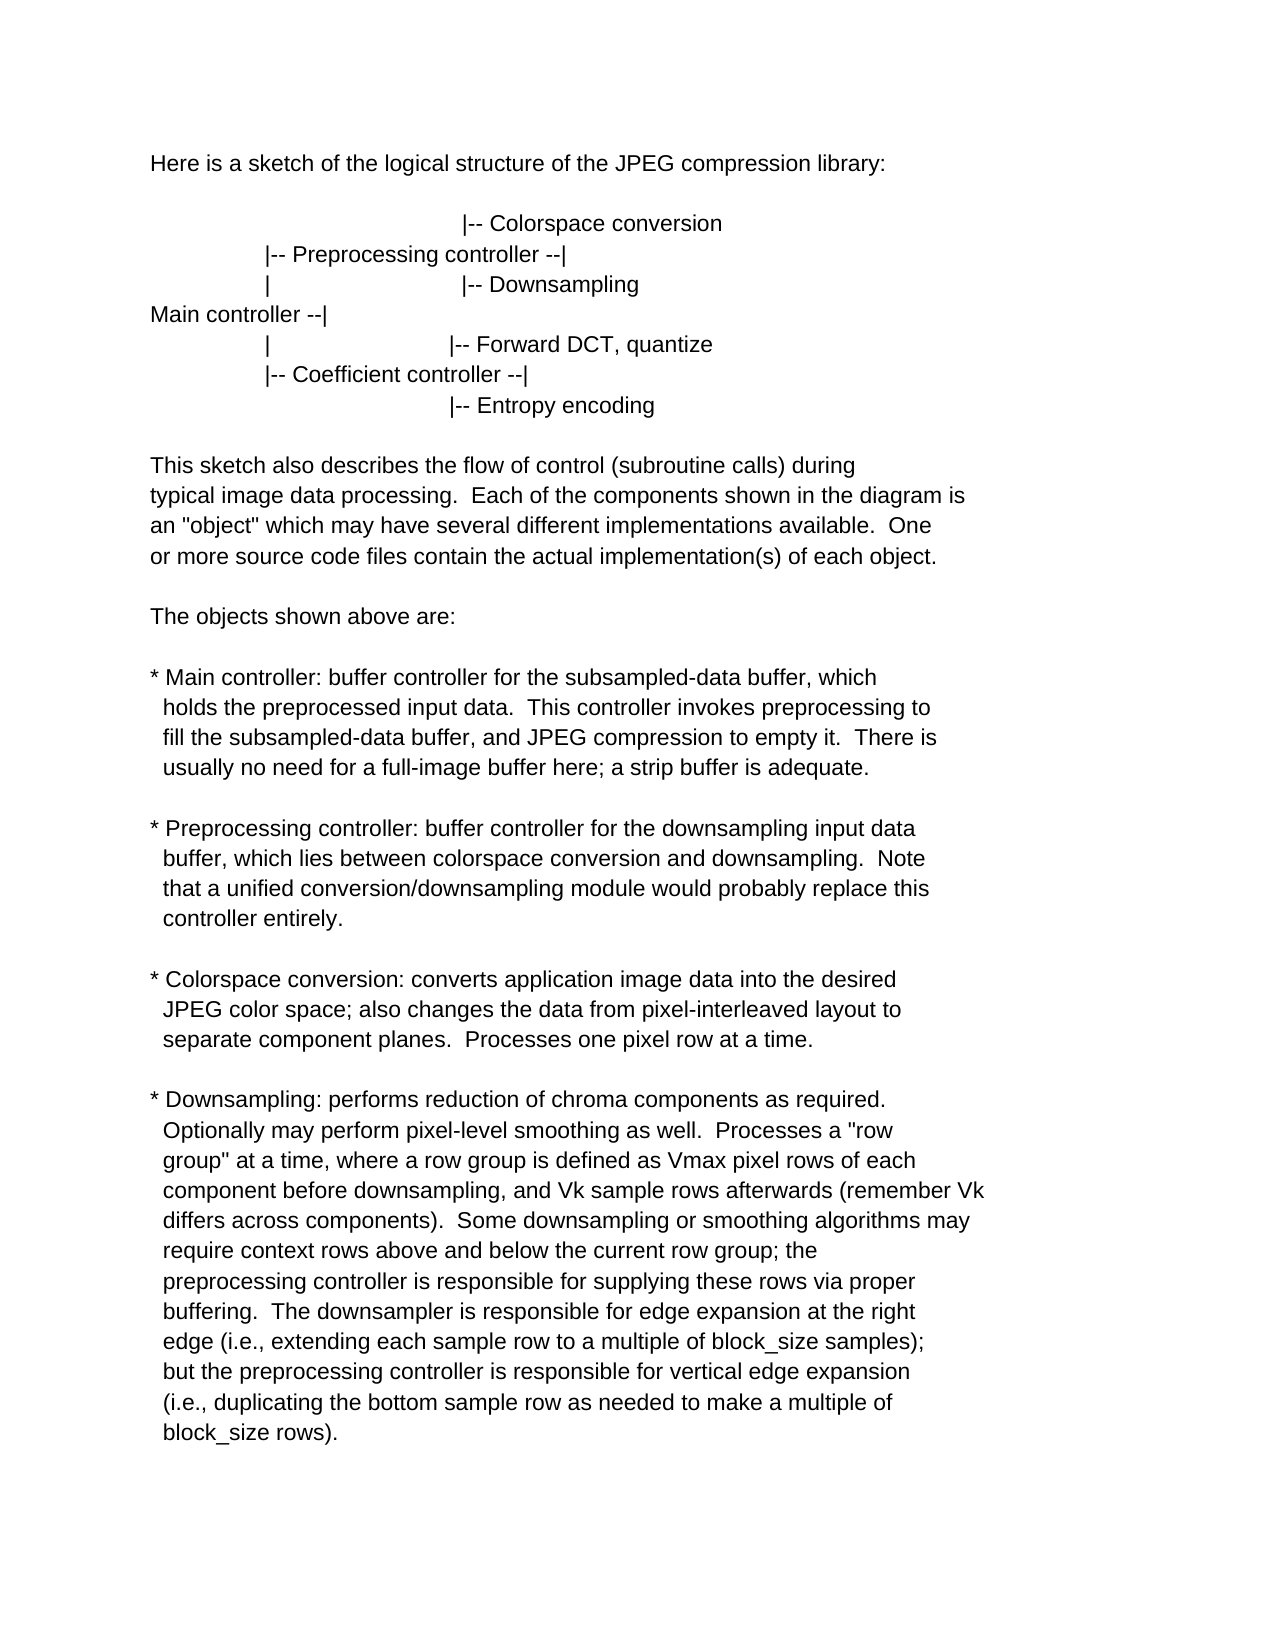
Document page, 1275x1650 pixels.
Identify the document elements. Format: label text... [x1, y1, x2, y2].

text Main controller --| [150, 301, 1125, 327]
text an "object" which may have several different implementations available. One [150, 512, 1125, 539]
text This sketch also describes the flow of control (subroutine calls) during [150, 452, 1125, 478]
text (i.e., duplicating the bottom sample row as needed to make a multiple of [150, 1388, 1125, 1415]
text * Downsampling: performs reduction of chroma components as required. [150, 1086, 1125, 1113]
text buffering. The downsampler is responsible for edge expansion at the right [150, 1298, 1125, 1324]
text group" at a time, where a row group is defined as Vmax pixel rows of each [150, 1147, 1125, 1173]
text that a unified conversion/downsampling module would probably replace this [150, 875, 1125, 901]
text |-- Colorspace conversion [150, 210, 1125, 237]
text * Preprocessing controller: buffer controller for the downsampling input data [150, 814, 1125, 841]
text * Colorspace conversion: converts application image data into the desired [150, 966, 1125, 992]
text | |-- Downsampling [150, 271, 1125, 297]
text fill the subsampled-data buffer, and JPEG compression to empty it. There is [150, 724, 1125, 750]
text differs across components). Some downsampling or smoothing algorithms may [150, 1207, 1125, 1234]
text Here is a sketch of the logical structure of the JPEG compression library: [150, 150, 1125, 176]
text holds the preprocessed input data. This controller invokes preprocessing to [150, 694, 1125, 720]
text typical image data processing. Each of the components shown in the diagram is [150, 482, 1125, 509]
text * Main controller: buffer controller for the subsampled-data buffer, which [150, 663, 1125, 690]
text preprocessing controller is responsible for supplying these rows via proper [150, 1268, 1125, 1294]
text edge (i.e., extending each sample row to a multiple of block_size samples); [150, 1328, 1125, 1354]
text require context rows above and below the current row group; the [150, 1237, 1125, 1264]
text JPEG color space; also changes the data from pixel-interleaved layout to [150, 996, 1125, 1022]
text Optionally may perform pixel-level smoothing as well. Processes a "row [150, 1117, 1125, 1143]
text The objects shown above are: [150, 603, 1125, 629]
text but the preprocessing controller is responsible for vertical edge expansion [150, 1358, 1125, 1385]
text controller entirely. [150, 905, 1125, 932]
text |-- Preprocessing controller --| [150, 241, 1125, 267]
text or more source code files contain the actual implementation(s) of each object. [150, 543, 1125, 569]
text component before downsampling, and Vk sample rows afterwards (remember Vk [150, 1177, 1125, 1203]
text block_size rows). [150, 1419, 1125, 1445]
text usually no need for a full-image buffer here; a strip buffer is adequate. [150, 754, 1125, 781]
text |-- Entropy encoding [150, 392, 1125, 418]
text | |-- Forward DCT, quantize [150, 331, 1125, 358]
text separate component planes. Processes one pixel row at a time. [150, 1026, 1125, 1052]
text |-- Coefficient controller --| [150, 361, 1125, 388]
text buffer, which lies between colorspace conversion and downsampling. Note [150, 845, 1125, 871]
